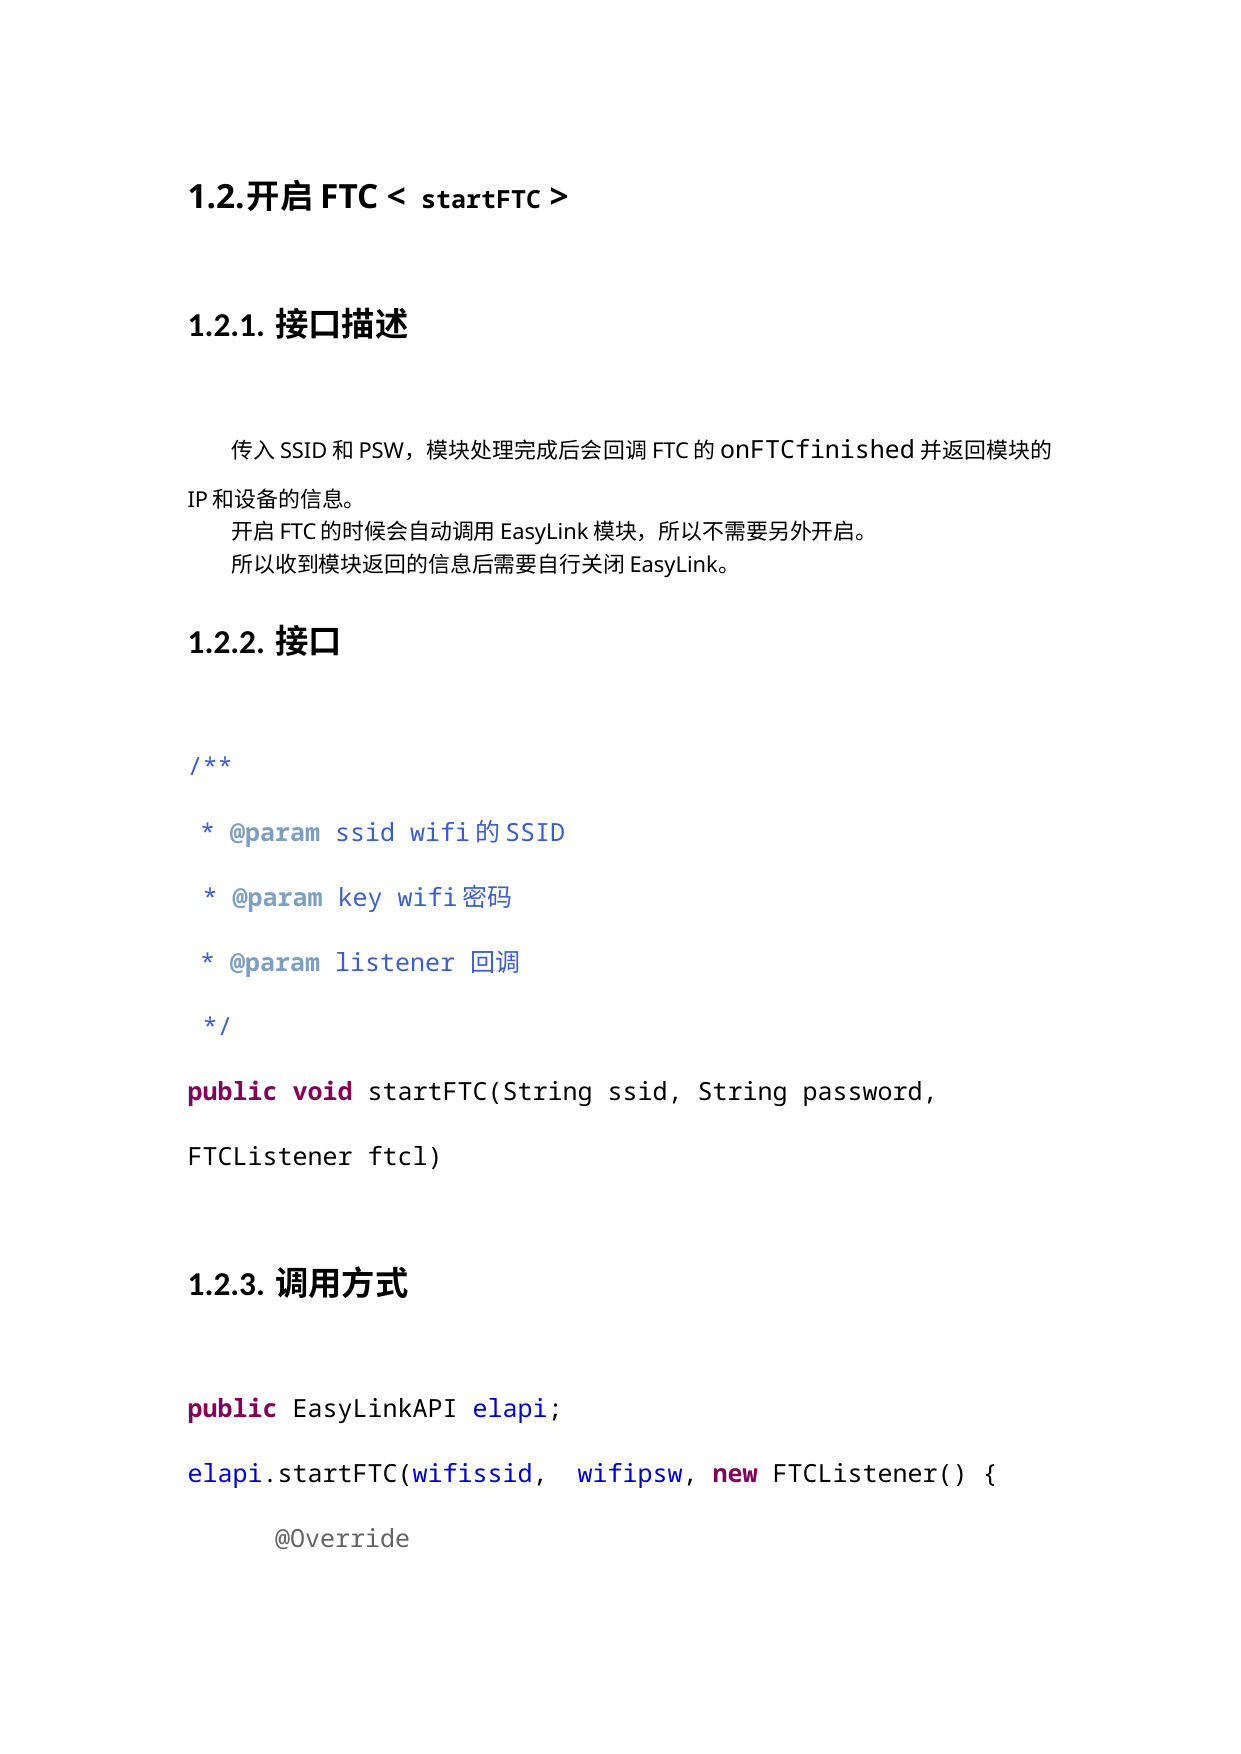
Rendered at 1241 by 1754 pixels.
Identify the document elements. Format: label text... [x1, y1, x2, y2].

text 传入SSID和PSW，模块处理完成后会回调FTC的onFTCfinished并返回模块的IP和设备的信息。 [187, 417, 1053, 514]
text 开启FTC的时候会自动调用EasyLink模块，所以不需要另外开启。 [187, 514, 1053, 547]
text 所以收到模块返回的信息后需要自行关闭EasyLink。 [187, 547, 1053, 579]
text @Override [187, 1505, 1053, 1570]
text * @param key wifi密码 [187, 863, 1053, 928]
text elapi.startFTC(wifissid, wifipsw, new FTCListener() { [187, 1440, 1053, 1505]
subtitle 接口 [187, 606, 1053, 671]
text * @param listener 回调 [187, 928, 1053, 993]
text * @param ssid wifi的SSID [187, 798, 1053, 863]
subtitle 调用方式 [187, 1248, 1053, 1313]
text public void startFTC(String ssid, String password, FTCListener ftcl) [187, 1058, 1053, 1188]
text public EasyLinkAPI elapi; [187, 1375, 1053, 1440]
text /** [187, 733, 1053, 798]
subtitle 开启FTC < startFTC > [187, 162, 1053, 227]
text */ [187, 993, 1053, 1058]
subtitle 接口描述 [187, 289, 1053, 354]
